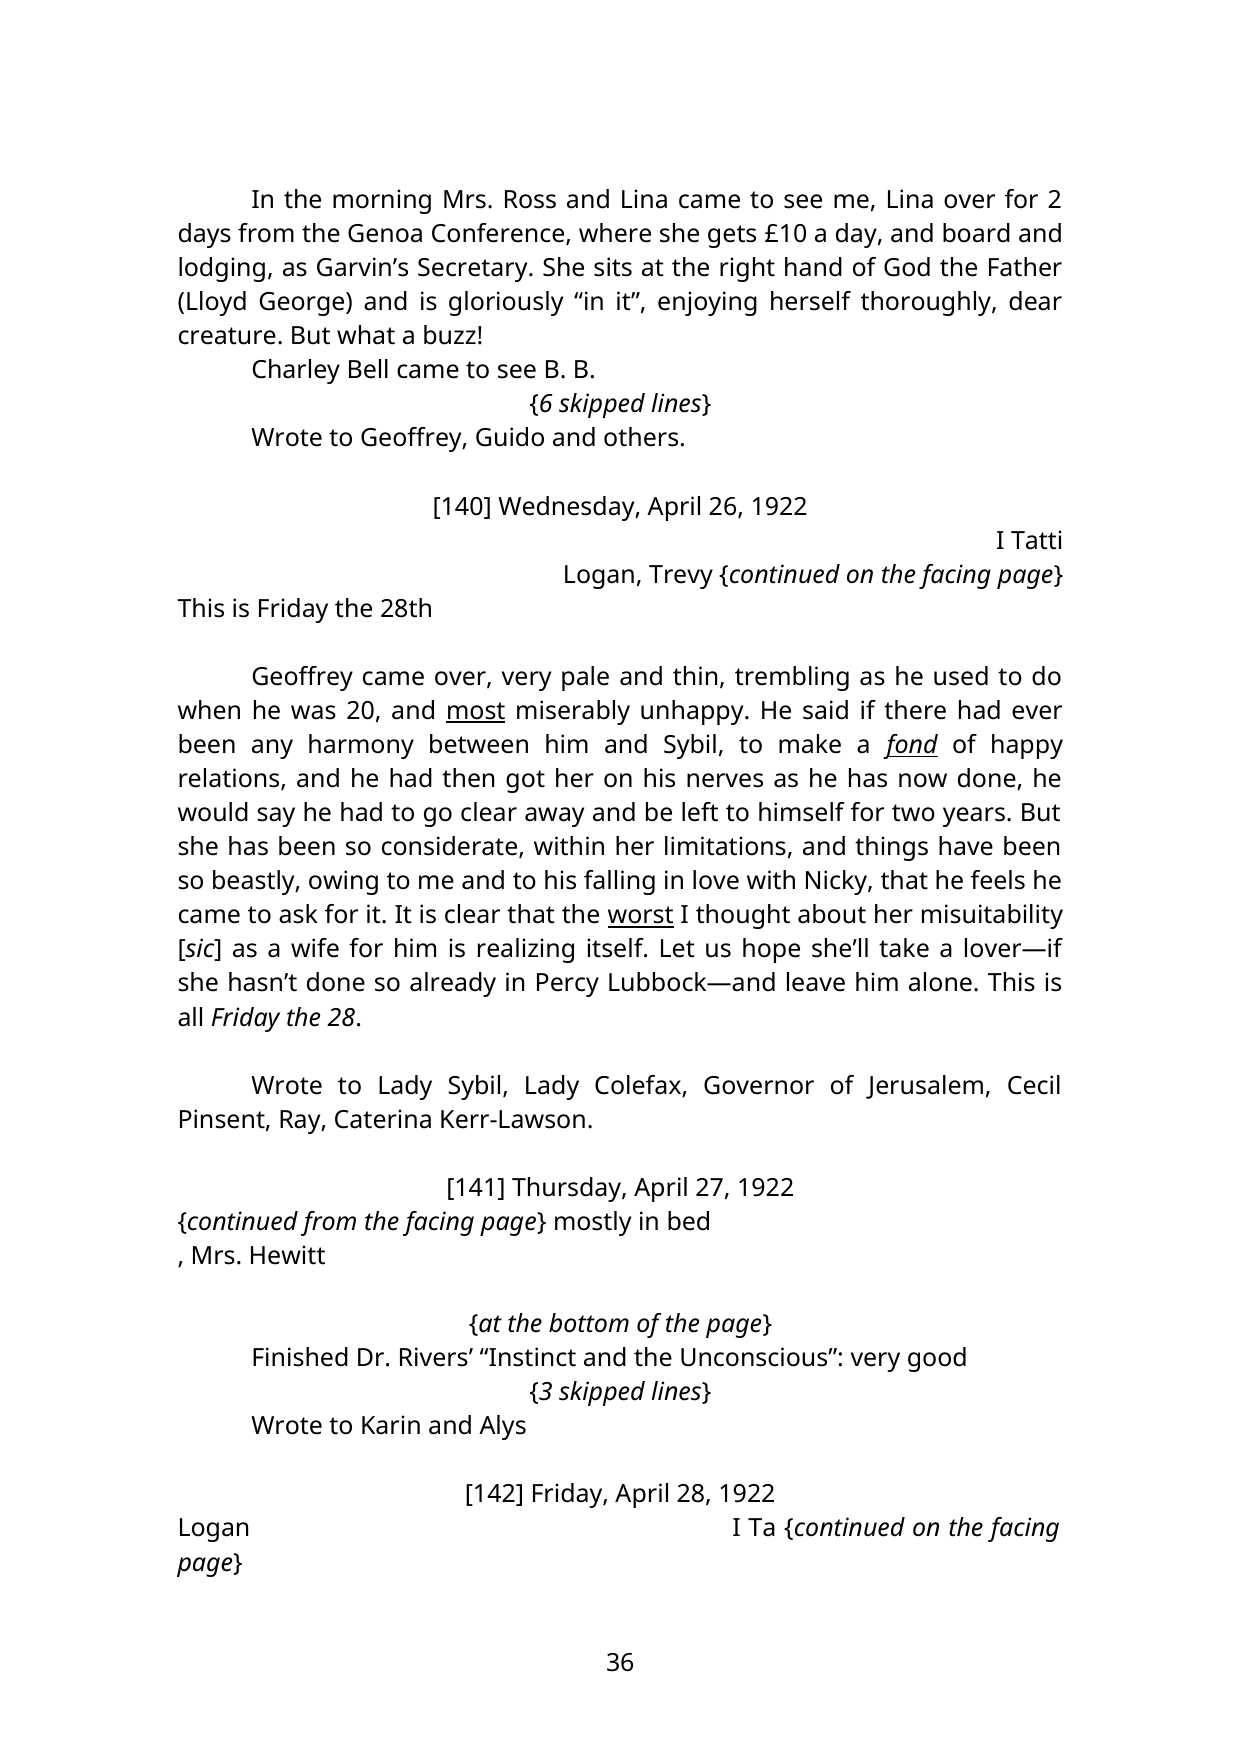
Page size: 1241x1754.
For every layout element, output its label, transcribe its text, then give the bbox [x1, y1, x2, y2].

text Wrote to Lady Sybil, Lady Colefax, Governor of Jerusalem, Cecil Pinsent, Ray, Caterina Kerr-Lawson. [177, 1067, 1063, 1135]
text This is Friday the 28th [177, 590, 1063, 624]
text Logan I Ta {continued on the facing page} [177, 1510, 1063, 1578]
text [140] Wednesday, April 26, 1922 [177, 488, 1063, 522]
text Finished Dr. Rivers’ “Instinct and the Unconscious”: very good [177, 1340, 1063, 1374]
text Wrote to Karin and Alys [177, 1408, 1063, 1442]
text {continued from the facing page} mostly in bed [177, 1203, 1063, 1238]
text {6 skipped lines} [177, 386, 1063, 420]
text Logan, Trevy {continued on the facing page} [177, 556, 1063, 590]
text , Mrs. Hewitt [177, 1238, 1063, 1272]
text Charley Bell came to see B. B. [177, 352, 1063, 386]
text In the morning Mrs. Ross and Lina came to see me, Lina over for 2 days from the Genoa Conference, where she gets £10 a day, and board and lodging, as Garvin’s Secretary. She sits at the right hand of God the Father (Lloyd George) and is gloriously “in it”, enjoying herself thoroughly, dear creature. But what a buzz! [177, 182, 1063, 352]
text Geoffrey came over, very pale and thin, trembling as he used to do when he was 20, and most miserably unhappy. He said if there had ever been any harmony between him and Sybil, to make a fond of happy relations, and he had then got her on his nerves as he has now done, he would say he had to go clear away and be left to himself for two years. But she has been so considerate, within her limitations, and things have been so beastly, owing to me and to his falling in love with Nicky, that he feels he came to ask for it. It is clear that the worst I thought about her misuitability [sic] as a wife for him is realizing itself. Let us hope she’ll take a lover—if she hasn’t done so already in Percy Lubbock—and leave him alone. This is all Friday the 28. [177, 658, 1063, 1033]
text [141] Thursday, April 27, 1922 [177, 1169, 1063, 1203]
text [142] Friday, April 28, 1922 [177, 1476, 1063, 1510]
text I Tatti [177, 522, 1063, 556]
text {3 skipped lines} [177, 1374, 1063, 1408]
text {at the bottom of the page} [177, 1306, 1063, 1340]
text Wrote to Geoffrey, Guido and others. [177, 420, 1063, 454]
